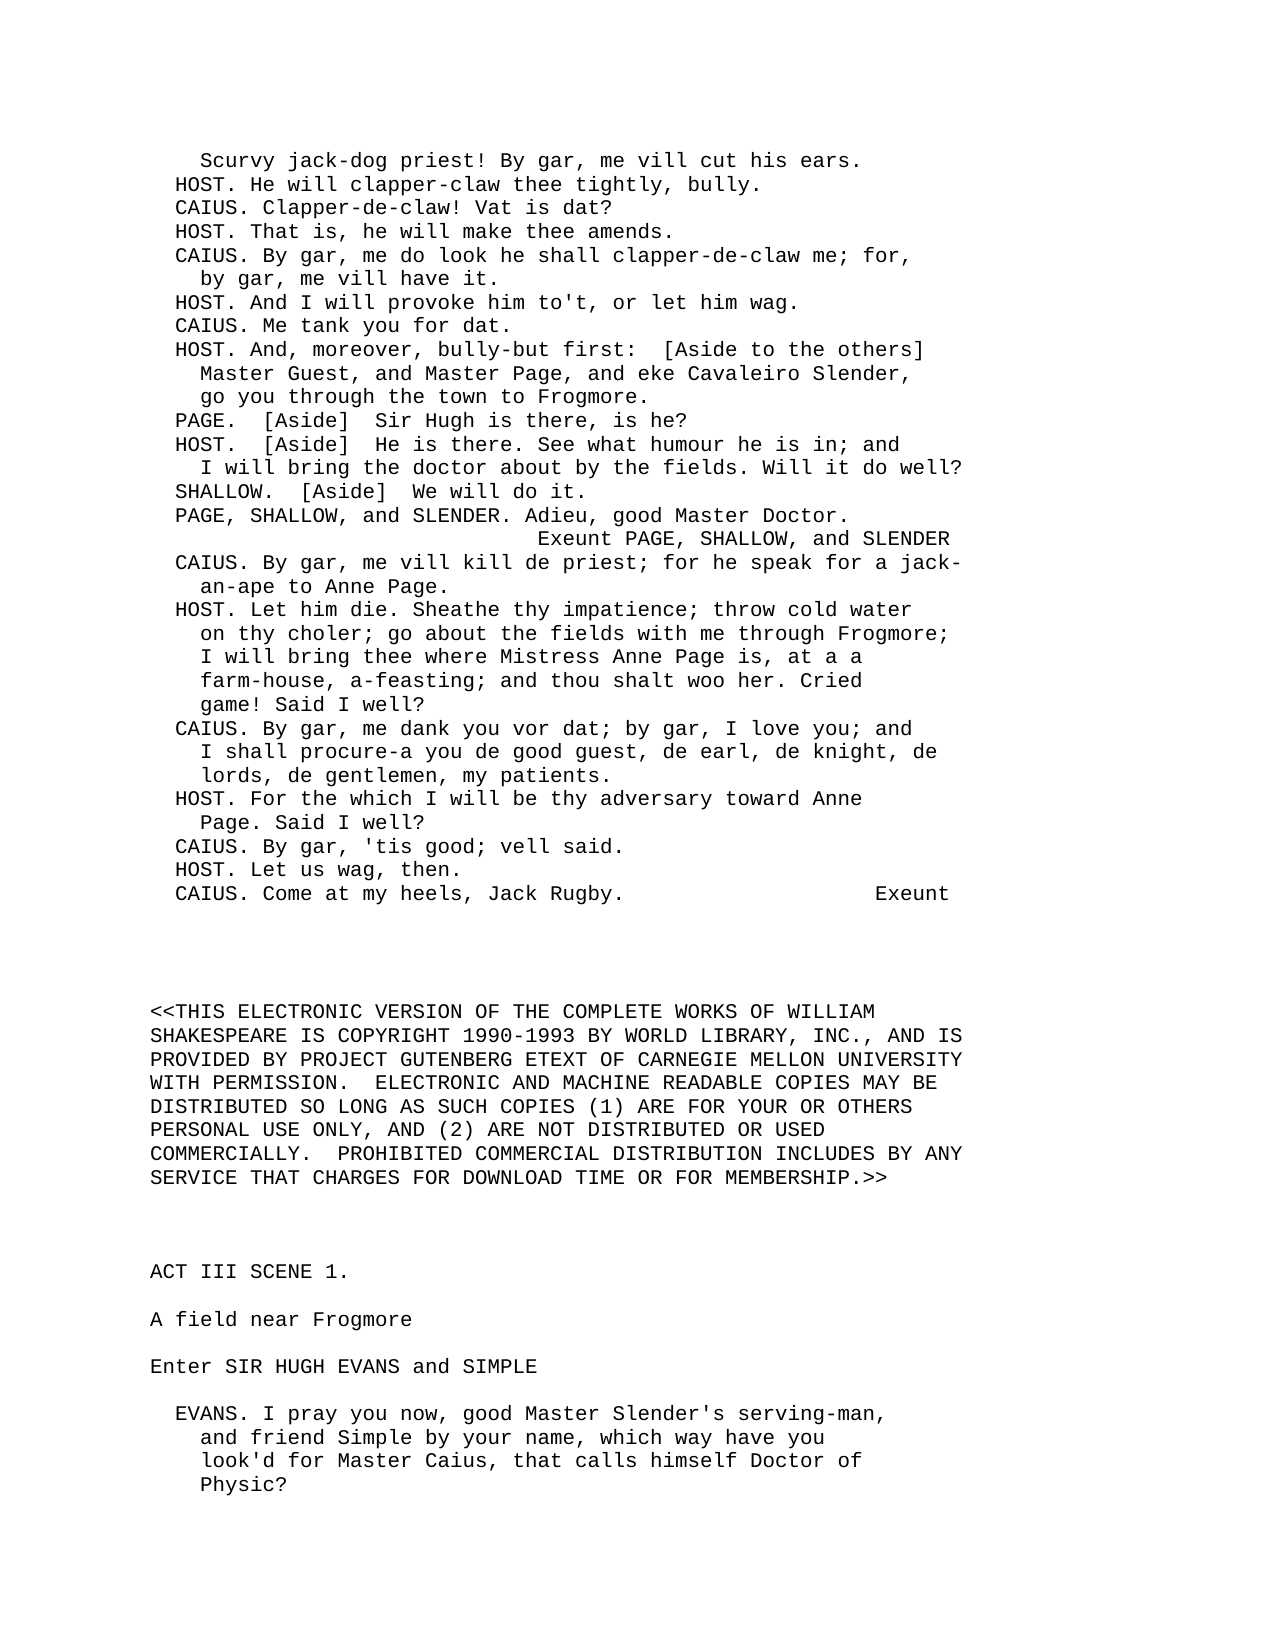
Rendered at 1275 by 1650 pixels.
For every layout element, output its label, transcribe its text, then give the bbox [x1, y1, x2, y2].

text PAGE, SHALLOW, and SLENDER. Adieu, good Master Doctor. [150, 505, 1125, 528]
text COMMERCIALLY. PROHIBITED COMMERCIAL DISTRIBUTION INCLUDES BY ANY [150, 1143, 1125, 1167]
text CAIUS. By gar, me vill kill de priest; for he speak for a jack- [150, 552, 1125, 576]
text SHALLOW. [Aside] We will do it. [150, 481, 1125, 505]
text I will bring thee where Mistress Anne Page is, at a a [150, 647, 1125, 670]
text Scurvy jack-dog priest! By gar, me vill cut his ears. [150, 150, 1125, 174]
text SERVICE THAT CHARGES FOR DOWNLOAD TIME OR FOR MEMBERSHIP.>> [150, 1167, 1125, 1190]
text HOST. And, moreover, bully-but first: [Aside to the others] [150, 339, 1125, 363]
text CAIUS. By gar, me do look he shall clapper-de-claw me; for, [150, 244, 1125, 268]
text <<THIS ELECTRONIC VERSION OF THE COMPLETE WORKS OF WILLIAM [150, 1001, 1125, 1025]
text SHAKESPEARE IS COPYRIGHT 1990-1993 BY WORLD LIBRARY, INC., AND IS [150, 1025, 1125, 1048]
text game! Said I well? [150, 694, 1125, 717]
text by gar, me vill have it. [150, 268, 1125, 292]
text Physic? [150, 1474, 1125, 1498]
text Enter SIR HUGH EVANS and SIMPLE [150, 1356, 1125, 1379]
text CAIUS. By gar, 'tis good; vell said. [150, 836, 1125, 859]
text I shall procure-a you de good guest, de earl, de knight, de [150, 741, 1125, 765]
text WITH PERMISSION. ELECTRONIC AND MACHINE READABLE COPIES MAY BE [150, 1072, 1125, 1096]
text HOST. Let us wag, then. [150, 859, 1125, 883]
text I will bring the doctor about by the fields. Will it do well? [150, 457, 1125, 481]
text go you through the town to Frogmore. [150, 386, 1125, 410]
text CAIUS. By gar, me dank you vor dat; by gar, I love you; and [150, 717, 1125, 741]
text on thy choler; go about the fields with me through Frogmore; [150, 623, 1125, 647]
text HOST. He will clapper-claw thee tightly, bully. [150, 174, 1125, 197]
text Page. Said I well? [150, 812, 1125, 836]
text CAIUS. Come at my heels, Jack Rugby. Exeunt [150, 883, 1125, 907]
text PAGE. [Aside] Sir Hugh is there, is he? [150, 410, 1125, 434]
text HOST. [Aside] He is there. See what humour he is in; and [150, 434, 1125, 457]
text EVANS. I pray you now, good Master Slender's serving-man, [150, 1403, 1125, 1427]
text lords, de gentlemen, my patients. [150, 765, 1125, 788]
text HOST. That is, he will make thee amends. [150, 221, 1125, 244]
text HOST. And I will provoke him to't, or let him wag. [150, 292, 1125, 316]
text Exeunt PAGE, SHALLOW, and SLENDER [150, 528, 1125, 552]
text Master Guest, and Master Page, and eke Cavaleiro Slender, [150, 363, 1125, 386]
text and friend Simple by your name, which way have you [150, 1427, 1125, 1451]
text an-ape to Anne Page. [150, 576, 1125, 599]
text HOST. Let him die. Sheathe thy impatience; throw cold water [150, 599, 1125, 623]
text CAIUS. Me tank you for dat. [150, 316, 1125, 339]
text DISTRIBUTED SO LONG AS SUCH COPIES (1) ARE FOR YOUR OR OTHERS [150, 1096, 1125, 1119]
text PERSONAL USE ONLY, AND (2) ARE NOT DISTRIBUTED OR USED [150, 1119, 1125, 1143]
text CAIUS. Clapper-de-claw! Vat is dat? [150, 197, 1125, 221]
text ACT III SCENE 1. [150, 1261, 1125, 1285]
text PROVIDED BY PROJECT GUTENBERG ETEXT OF CARNEGIE MELLON UNIVERSITY [150, 1048, 1125, 1072]
text A field near Frogmore [150, 1309, 1125, 1332]
text HOST. For the which I will be thy adversary toward Anne [150, 788, 1125, 812]
text look'd for Master Caius, that calls himself Doctor of [150, 1451, 1125, 1474]
text farm-house, a-feasting; and thou shalt woo her. Cried [150, 670, 1125, 694]
